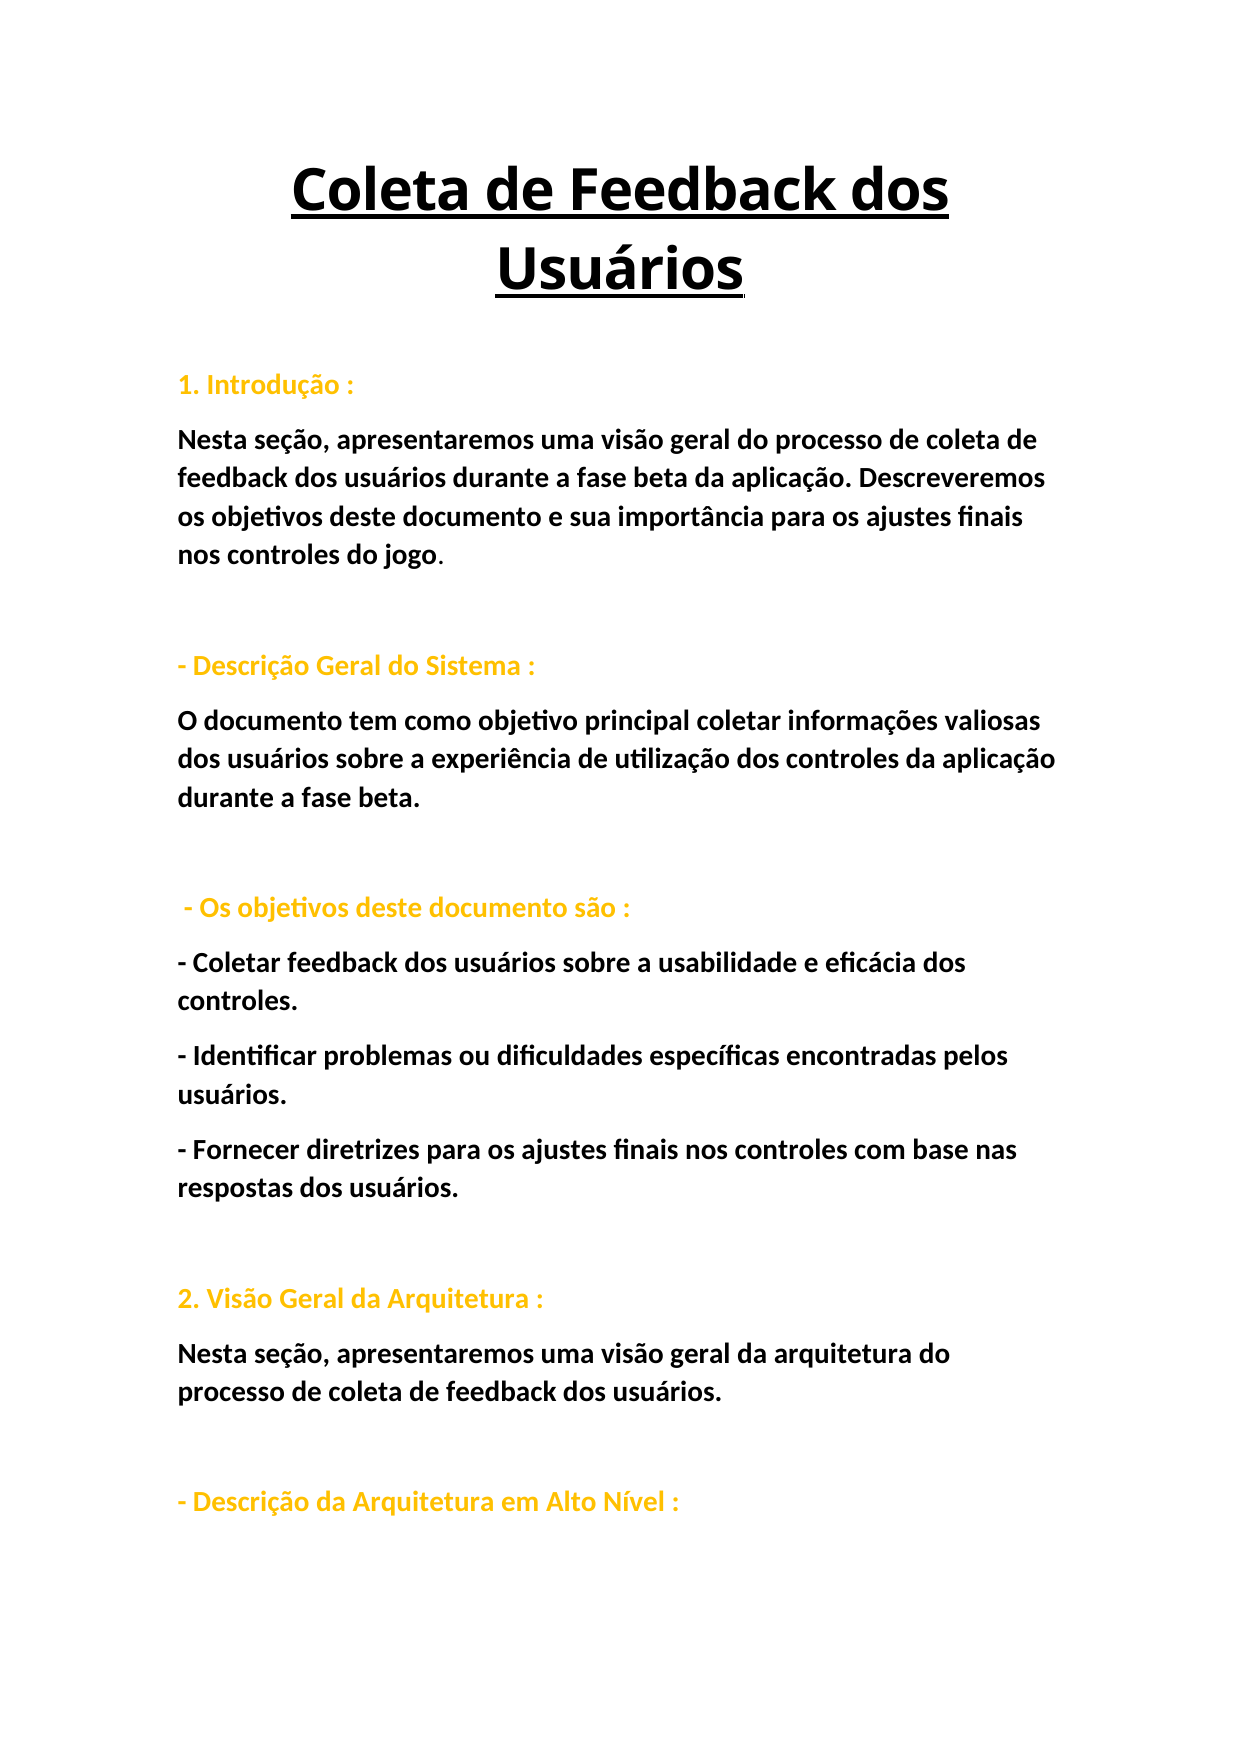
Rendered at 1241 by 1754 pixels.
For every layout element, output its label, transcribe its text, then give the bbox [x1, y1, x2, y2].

text - Fornecer diretrizes para os ajustes finais nos controles com base nas respostas dos usuários. [177, 1131, 1063, 1205]
text 1. Introdução : [177, 366, 1063, 402]
title Coleta de Feedback dos Usuários [177, 148, 1063, 307]
text - Descrição da Arquitetura em Alto Nível : [177, 1483, 1063, 1519]
text - Coletar feedback dos usuários sobre a usabilidade e eficácia dos controles. [177, 944, 1063, 1018]
text O documento tem como objetivo principal coletar informações valiosas dos usuários sobre a experiência de utilização dos controles da aplicação durante a fase beta. [177, 702, 1063, 814]
text - Os objetivos deste documento são : [177, 889, 1063, 924]
text Nesta seção, apresentaremos uma visão geral do processo de coleta de feedback dos usuários durante a fase beta da aplicação. Descreveremos os objetivos deste documento e sua importância para os ajustes finais nos controles do jogo. [177, 421, 1063, 572]
text - Descrição Geral do Sistema : [177, 647, 1063, 682]
text 2. Visão Geral da Arquitetura : [177, 1280, 1063, 1315]
text - Identificar problemas ou dificuldades específicas encontradas pelos usuários. [177, 1037, 1063, 1112]
text Nesta seção, apresentaremos uma visão geral da arquitetura do processo de coleta de feedback dos usuários. [177, 1335, 1063, 1409]
